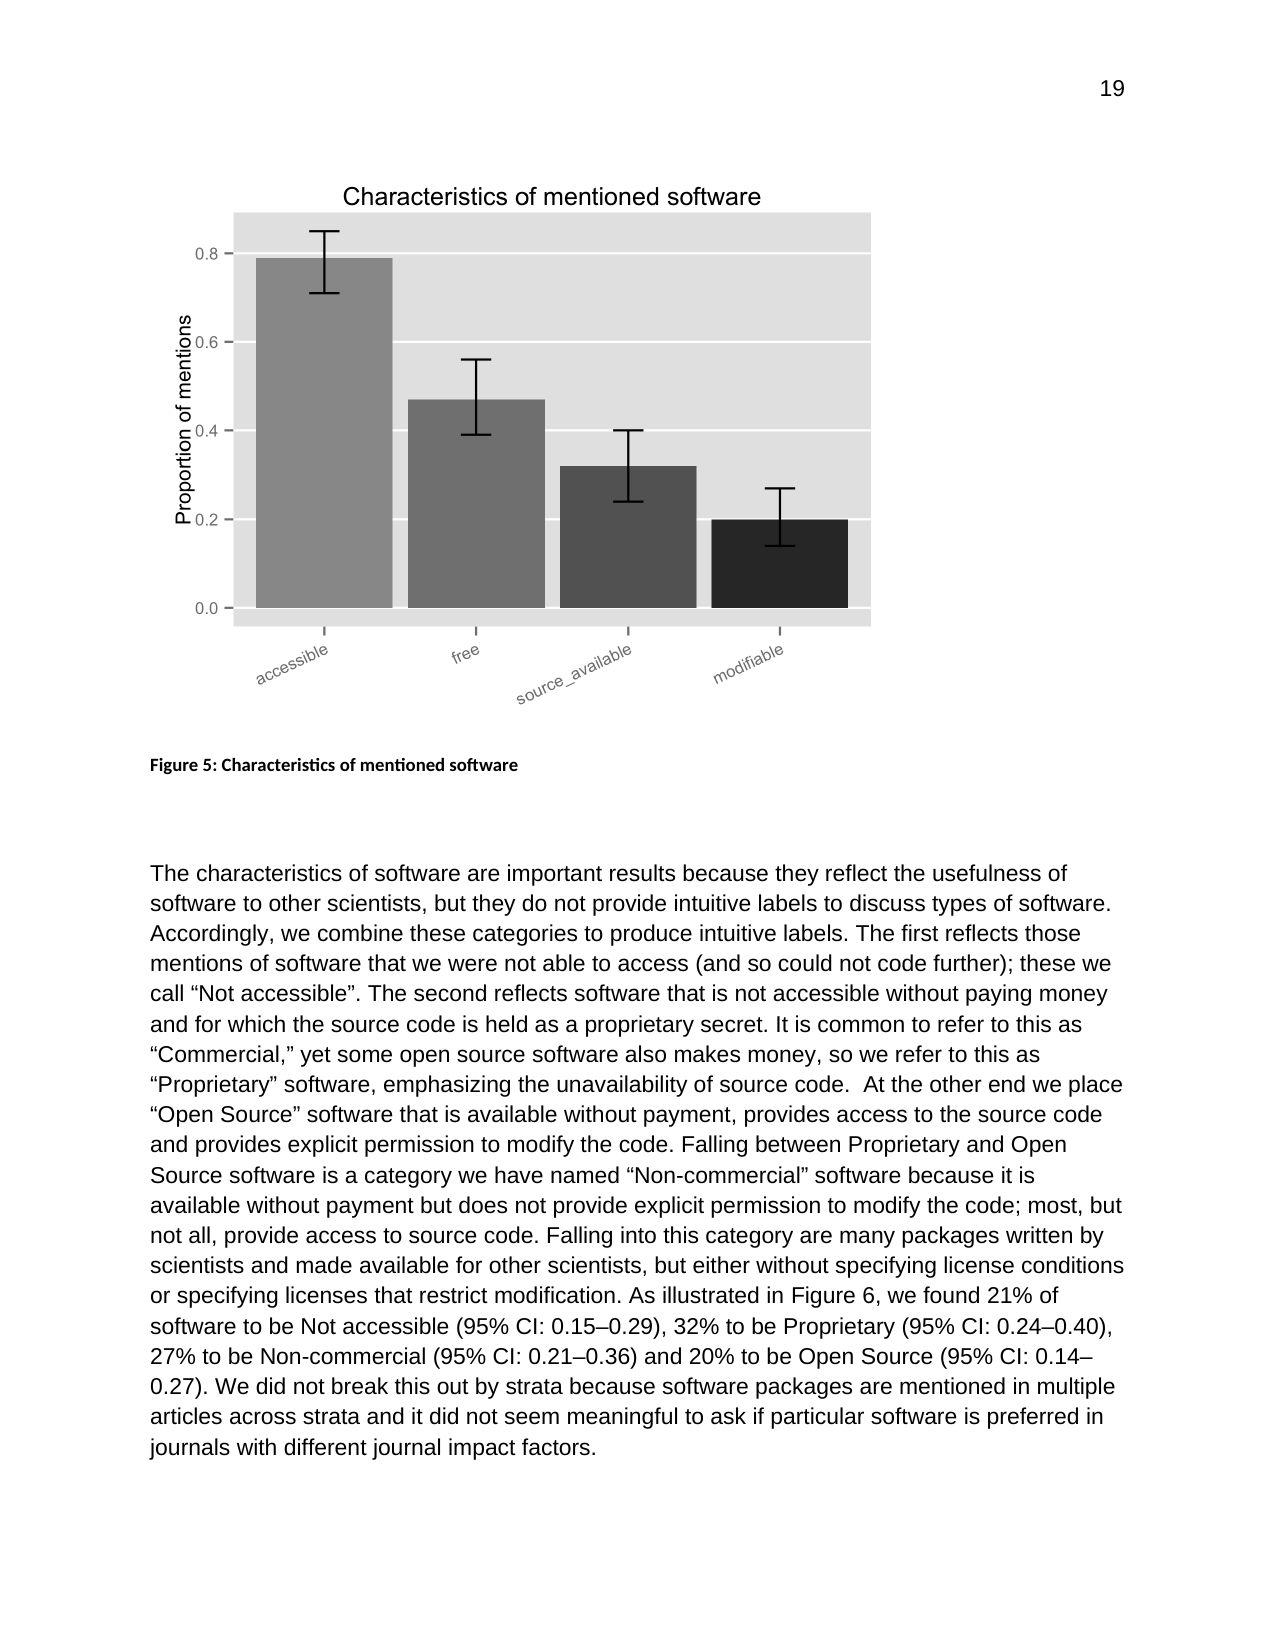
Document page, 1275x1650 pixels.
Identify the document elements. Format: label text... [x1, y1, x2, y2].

text Figure 5: Characteristics of mentioned software [150, 753, 1125, 776]
text The characteristics of software are important results because they reflect the usefulness of software to other scientists, but they do not provide intuitive labels to discuss types of software. Accordingly, we combine these categories to produce intuitive labels. The first reflects those mentions of software that we were not able to access (and so could not code further); these we call “Not accessible”. The second reflects software that is not accessible without paying money and for which the source code is held as a proprietary secret. It is common to refer to this as “Commercial,” yet some open source software also makes money, so we refer to this as “Proprietary” software, emphasizing the unavailability of source code. At the other end we place “Open Source” software that is available without payment, provides access to the source code and provides explicit permission to modify the code. Falling between Proprietary and Open Source software is a category we have named “Non-commercial” software because it is available without payment but does not provide explicit permission to modify the code; most, but not all, provide access to source code. Falling into this category are many packages written by scientists and made available for other scientists, but either without specifying license conditions or specifying licenses that restrict modification. As illustrated in Figure 6, we found 21% of software to be Not accessible (95% CI: 0.15–0.29), 32% to be Proprietary (95% CI: 0.24–0.40), 27% to be Non-commercial (95% CI: 0.21–0.36) and 20% to be Open Source (95% CI: 0.14–0.27). We did not break this out by strata because software packages are mentioned in multiple articles across strata and it did not seem meaningful to ask if particular software is preferred in journals with different journal impact factors. [150, 859, 1125, 1460]
picture [150, 150, 901, 750]
